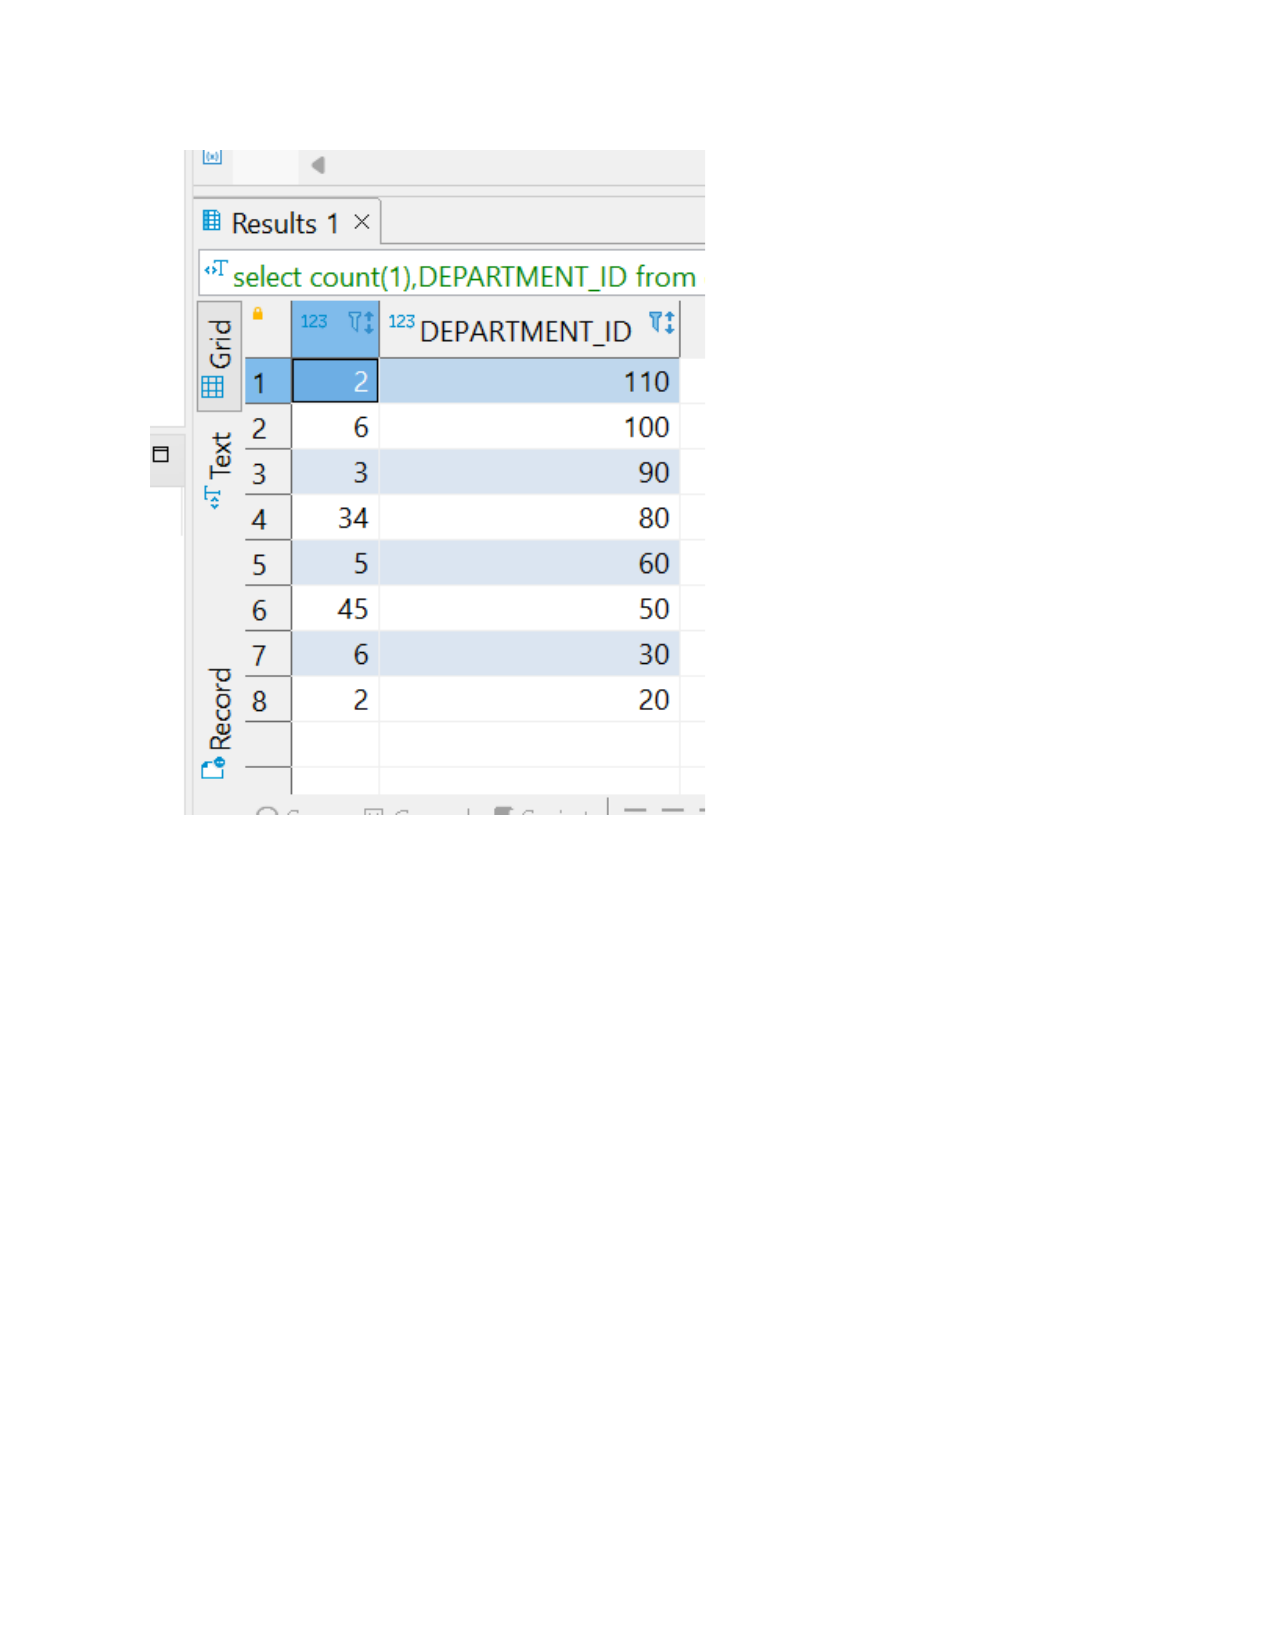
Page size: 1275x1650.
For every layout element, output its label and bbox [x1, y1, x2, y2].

picture [150, 150, 706, 815]
